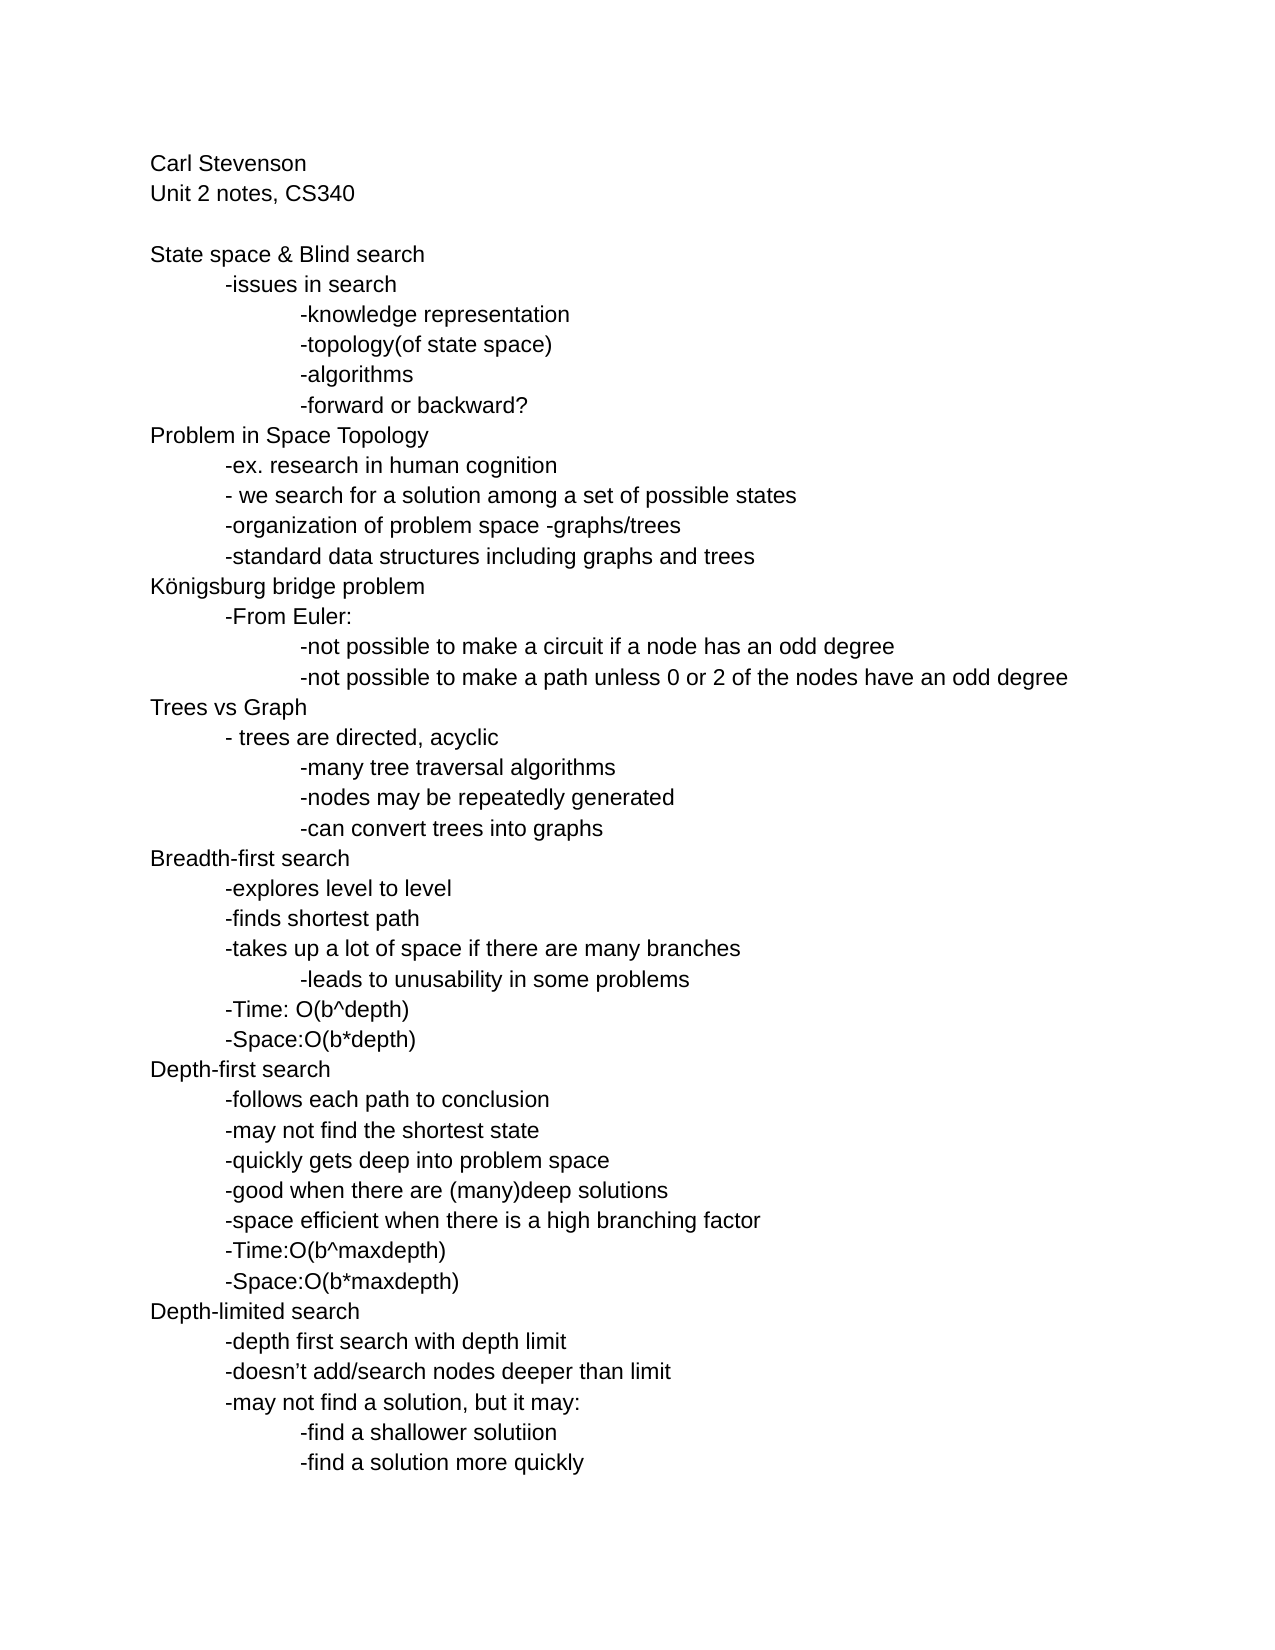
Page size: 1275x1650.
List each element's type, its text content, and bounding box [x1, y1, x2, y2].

text Königsburg bridge problem [150, 573, 1125, 599]
text -leads to unusability in some problems [150, 966, 1125, 992]
text -can convert trees into graphs [150, 814, 1125, 841]
text -find a shallower solutiion [150, 1419, 1125, 1445]
text -explores level to level [150, 875, 1125, 901]
text -Space:O(b*maxdepth) [150, 1268, 1125, 1294]
text -knowledge representation [150, 301, 1125, 327]
text -forward or backward? [150, 392, 1125, 418]
text -Time:O(b^maxdepth) [150, 1237, 1125, 1264]
text -space efficient when there is a high branching factor [150, 1207, 1125, 1234]
text - we search for a solution among a set of possible states [150, 482, 1125, 509]
text Unit 2 notes, CS340 [150, 180, 1125, 207]
text -depth first search with depth limit [150, 1328, 1125, 1354]
text Depth-limited search [150, 1298, 1125, 1324]
text -organization of problem space -graphs/trees [150, 512, 1125, 539]
text - trees are directed, acyclic [150, 724, 1125, 750]
text -follows each path to conclusion [150, 1086, 1125, 1113]
text -ex. research in human cognition [150, 452, 1125, 478]
text State space & Blind search [150, 241, 1125, 267]
text -Time: O(b^depth) [150, 996, 1125, 1022]
text -quickly gets deep into problem space [150, 1147, 1125, 1173]
text -find a solution more quickly [150, 1449, 1125, 1475]
text -not possible to make a circuit if a node has an odd degree [150, 633, 1125, 660]
text -algorithms [150, 361, 1125, 388]
text Depth-first search [150, 1056, 1125, 1083]
text Problem in Space Topology [150, 422, 1125, 448]
text -may not find the shortest state [150, 1117, 1125, 1143]
text -From Euler: [150, 603, 1125, 629]
text -issues in search [150, 271, 1125, 297]
text -good when there are (many)deep solutions [150, 1177, 1125, 1203]
text -finds shortest path [150, 905, 1125, 932]
text -standard data structures including graphs and trees [150, 543, 1125, 569]
text -many tree traversal algorithms [150, 754, 1125, 781]
text -not possible to make a path unless 0 or 2 of the nodes have an odd degree [150, 663, 1125, 690]
text -takes up a lot of space if there are many branches [150, 935, 1125, 962]
text Carl Stevenson [150, 150, 1125, 176]
text -nodes may be repeatedly generated [150, 784, 1125, 811]
text -may not find a solution, but it may: [150, 1388, 1125, 1415]
text Breadth-first search [150, 845, 1125, 871]
text -doesn’t add/search nodes deeper than limit [150, 1358, 1125, 1385]
text -Space:O(b*depth) [150, 1026, 1125, 1052]
text Trees vs Graph [150, 694, 1125, 720]
text -topology(of state space) [150, 331, 1125, 358]
